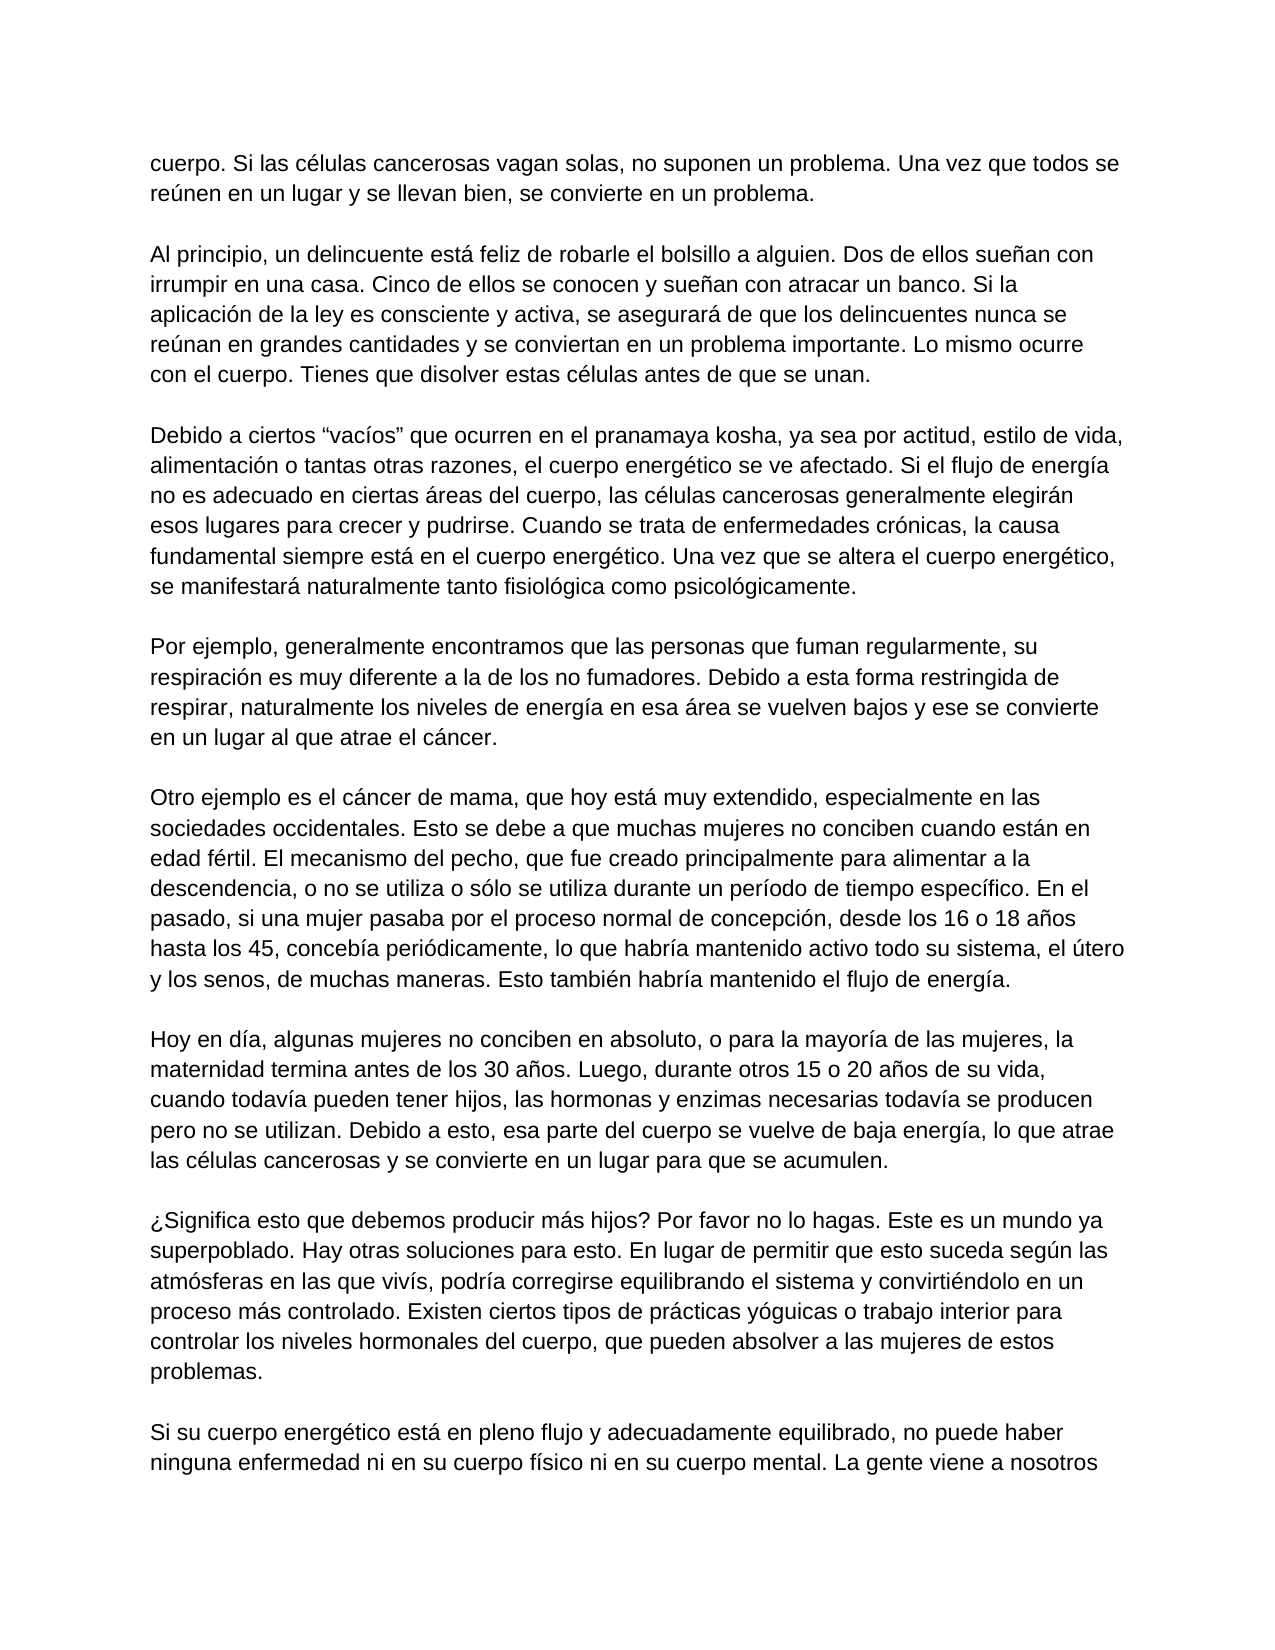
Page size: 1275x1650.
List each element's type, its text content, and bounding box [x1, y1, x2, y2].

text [150, 150, 1125, 207]
text Otro ejemplo es el cáncer de mama, que hoy está muy extendido, especialmente en las sociedades occidentales. Esto se debe a que muchas mujeres no conciben cuando están en edad fértil. El mecanismo del pecho, que fue creado principalmente para alimentar a la descendencia, o no se utiliza o sólo se utiliza durante un período de tiempo específico. En el pasado, si una mujer pasaba por el proceso normal de concepción, desde los 16 o 18 años hasta los 45, concebía periódicamente, lo que habría mantenido activo todo su sistema, el útero y los senos, de muchas maneras. Esto también habría mantenido el flujo de energía. [150, 784, 1125, 992]
text Por ejemplo, generalmente encontramos que las personas que fuman regularmente, su respiración es muy diferente a la de los no fumadores. Debido a esta forma restringida de respirar, naturalmente los niveles de energía en esa área se vuelven bajos y ese se convierte en un lugar al que atrae el cáncer. [150, 633, 1125, 750]
text Al principio, un delincuente está feliz de robarle el bolsillo a alguien. Dos de ellos sueñan con irrumpir en una casa. Cinco de ellos se conocen y sueñan con atracar un banco. Si la aplicación de la ley es consciente y activa, se asegurará de que los delincuentes nunca se reúnan en grandes cantidades y se conviertan en un problema importante. Lo mismo ocurre con el cuerpo. Tienes que disolver estas células antes de que se unan. [150, 241, 1125, 388]
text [150, 1419, 1125, 1475]
text Debido a ciertos “vacíos” que ocurren en el pranamaya kosha, ya sea por actitud, estilo de vida, alimentación o tantas otras razones, el cuerpo energético se ve afectado. Si el flujo de energía no es adecuado en ciertas áreas del cuerpo, las células cancerosas generalmente elegirán esos lugares para crecer y pudrirse. Cuando se trata de enfermedades crónicas, la causa fundamental siempre está en el cuerpo energético. Una vez que se altera el cuerpo energético, se manifestará naturalmente tanto fisiológica como psicológicamente. [150, 422, 1125, 599]
text ¿Significa esto que debemos producir más hijos? Por favor no lo hagas. Este es un mundo ya superpoblado. Hay otras soluciones para esto. En lugar de permitir que esto suceda según las atmósferas en las que vivís, podría corregirse equilibrando el sistema y convirtiéndolo en un proceso más controlado. Existen ciertos tipos de prácticas yóguicas o trabajo interior para controlar los niveles hormonales del cuerpo, que pueden absolver a las mujeres de estos problemas. [150, 1207, 1125, 1385]
text Hoy en día, algunas mujeres no conciben en absoluto, o para la mayoría de las mujeres, la maternidad termina antes de los 30 años. Luego, durante otros 15 o 20 años de su vida, cuando todavía pueden tener hijos, las hormonas y enzimas necesarias todavía se producen pero no se utilizan. Debido a esto, esa parte del cuerpo se vuelve de baja energía, lo que atrae las células cancerosas y se convierte en un lugar para que se acumulen. [150, 1026, 1125, 1173]
